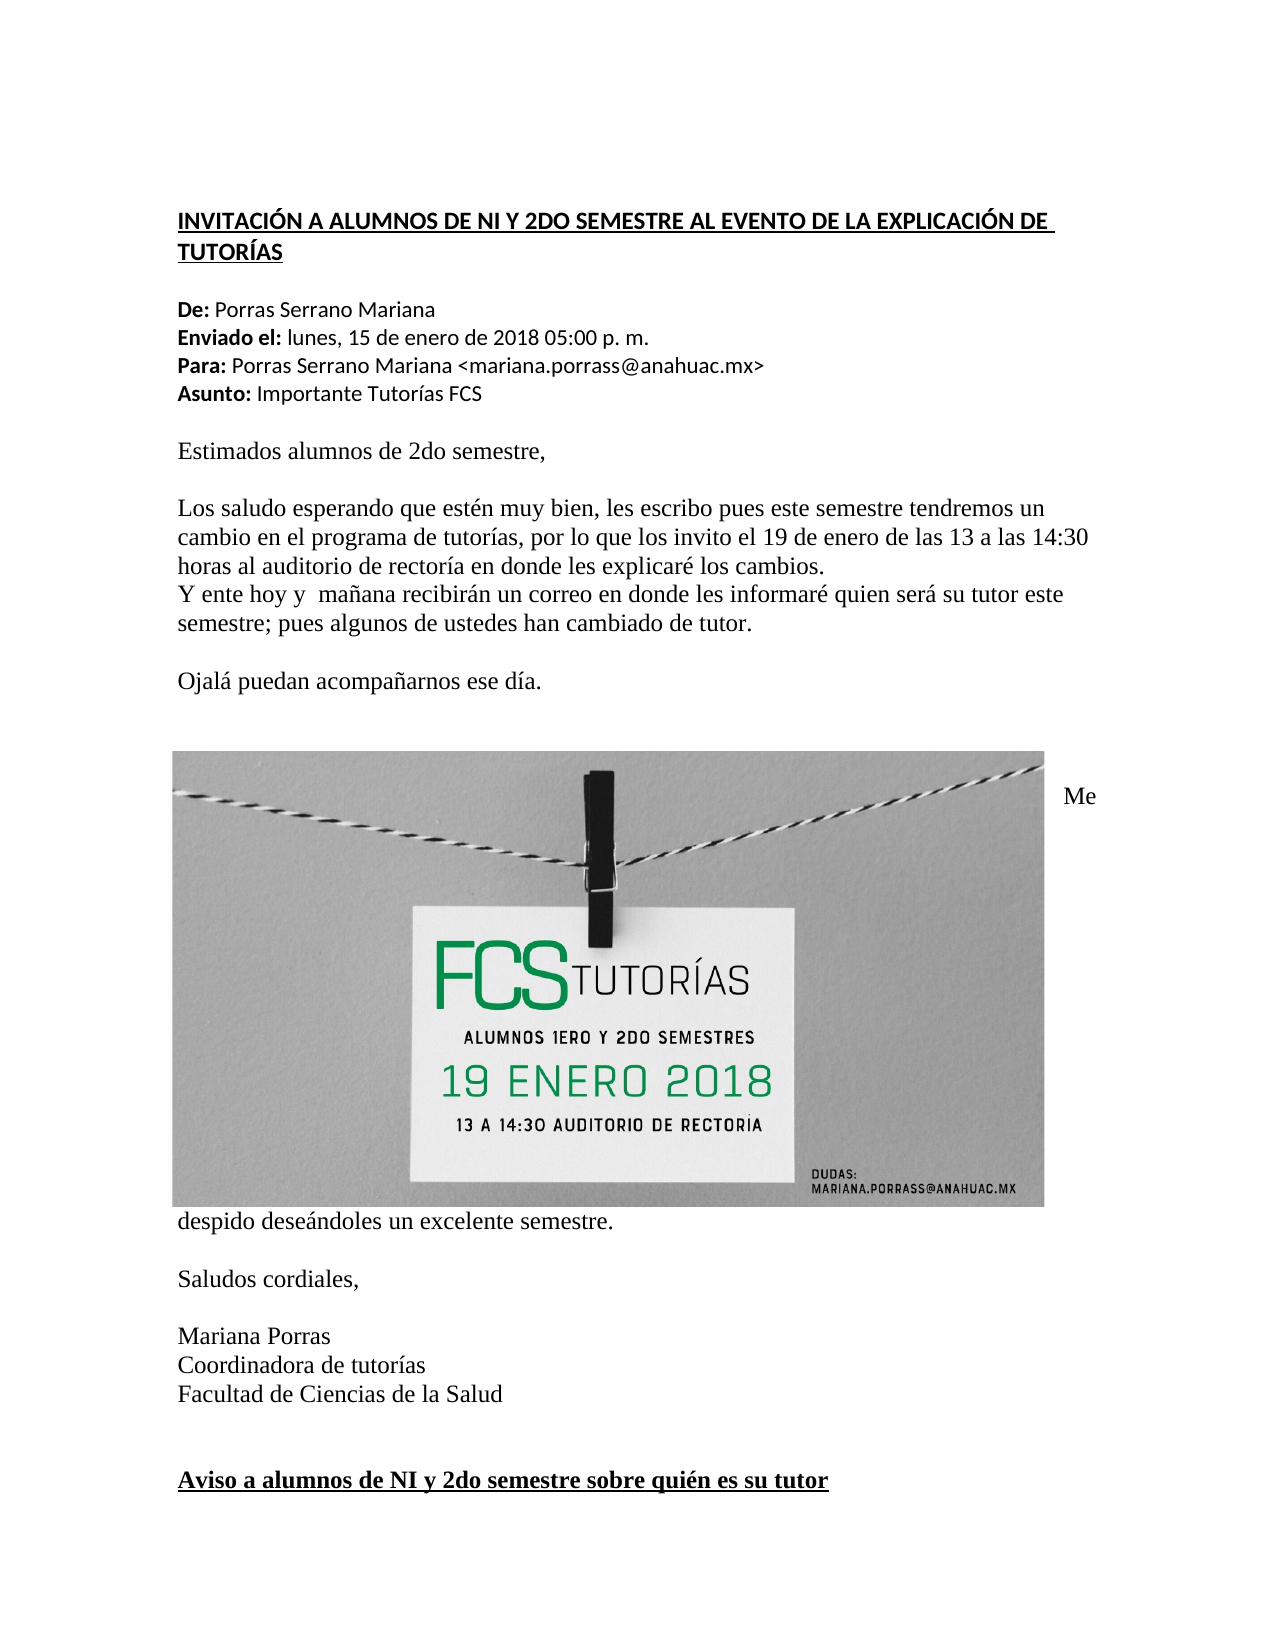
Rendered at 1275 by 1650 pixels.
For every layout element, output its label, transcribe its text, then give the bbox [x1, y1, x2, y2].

text Estimados alumnos de 2do semestre, Los saludo esperando que estén muy bien, les escribo pues este semestre tendremos un cambio en el programa de tutorías, por lo que los invito el 19 de enero de las 13 a las 14:30 horas al auditorio de rectoría en donde les explicaré los cambios. Y ente hoy y mañana recibirán un correo en donde les informaré quien será su tutor este semestre; pues algunos de ustedes han cambiado de tutor. Ojalá puedan acompañarnos ese día. [177, 436, 1098, 723]
text INVITACIÓN A ALUMNOS DE NI Y 2DO SEMESTRE AL EVENTO DE LA EXPLICACIÓN DE TUTORÍAS [177, 205, 1098, 266]
picture [172, 751, 1045, 1207]
text Facultad de Ciencias de la Salud [177, 1379, 1098, 1408]
text De: Porras Serrano Mariana Enviado el: lunes, 15 de enero de 2018 05:00 p. m. Para: Porras Serrano Mariana <mariana.porrass@anahuac.mx> Asunto: Importante Tutorías FCS [177, 295, 1098, 407]
text Aviso a alumnos de NI y 2do semestre sobre quién es su tutor [177, 1465, 1098, 1494]
text Coordinadora de tutorías [177, 1350, 1098, 1379]
